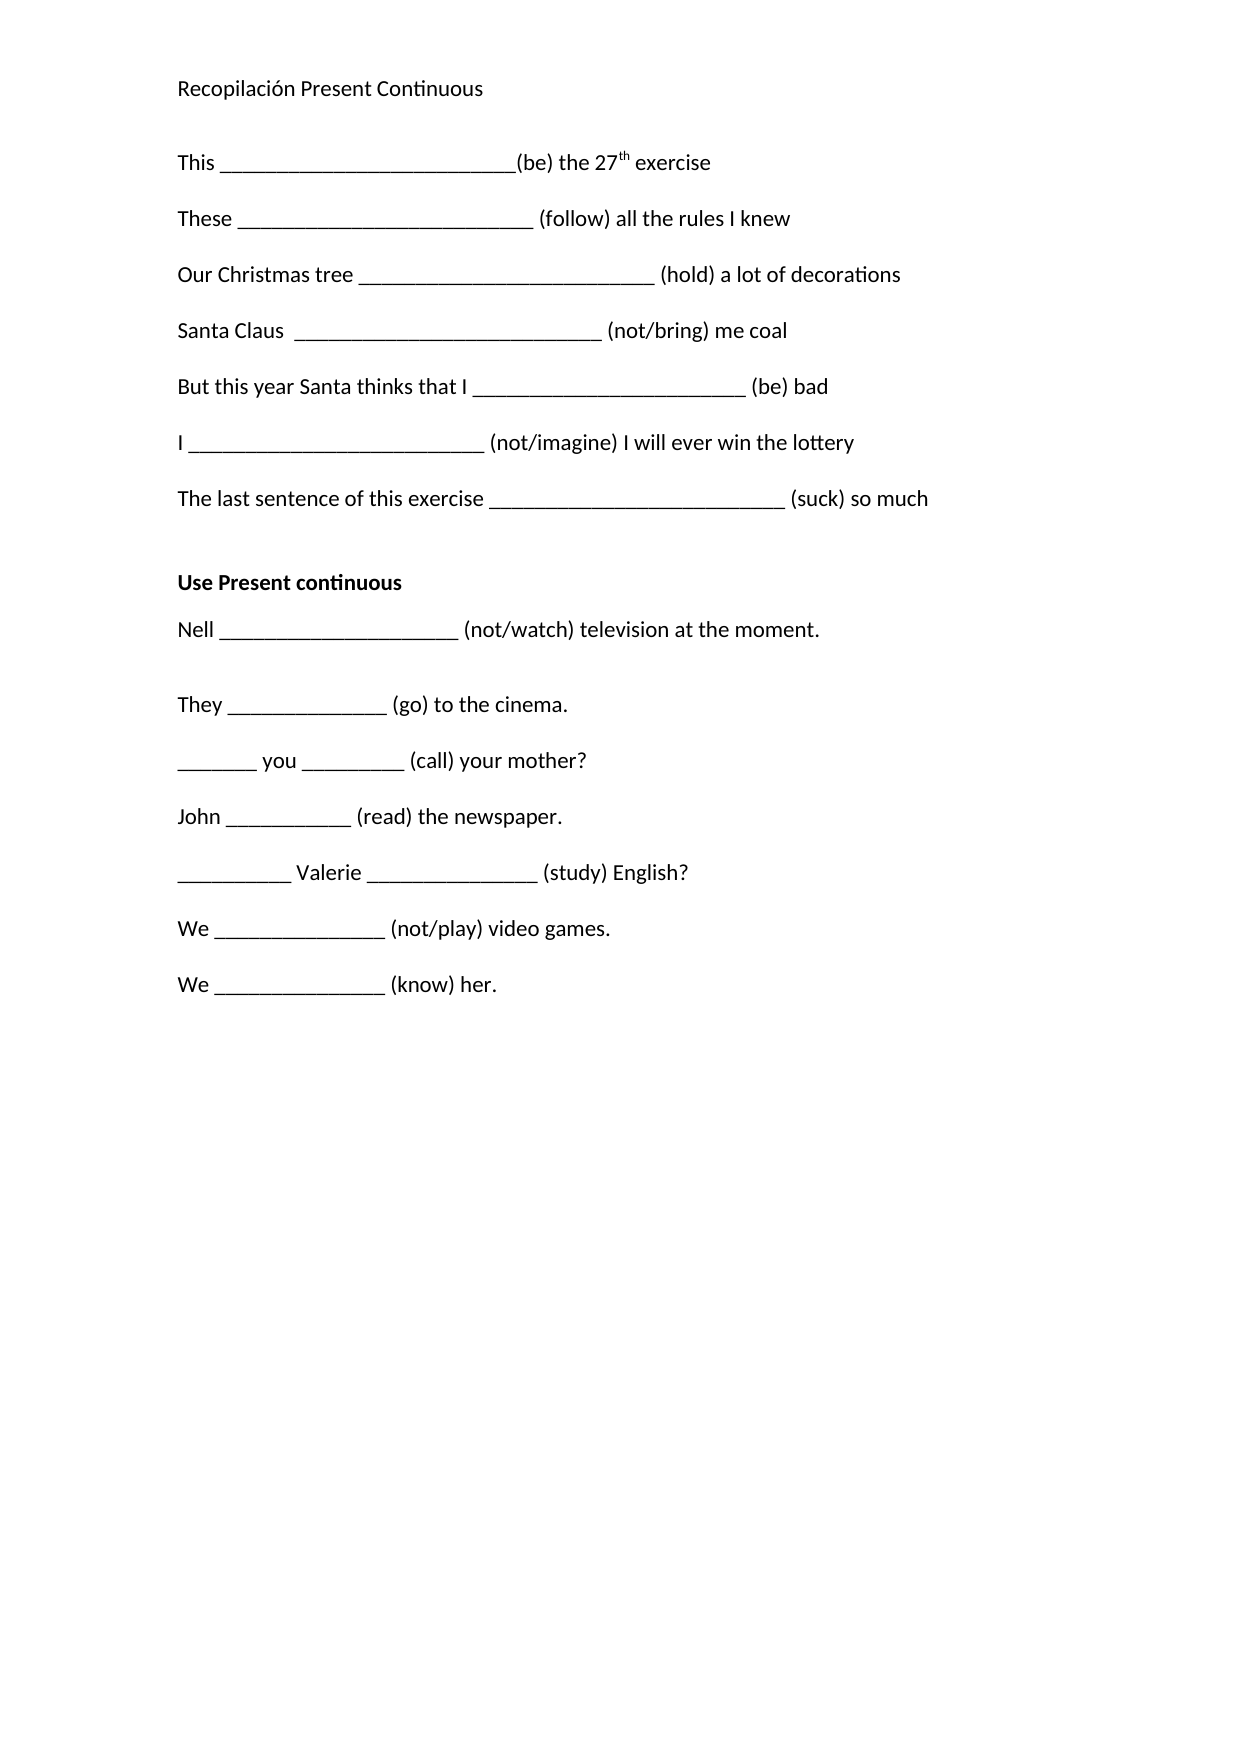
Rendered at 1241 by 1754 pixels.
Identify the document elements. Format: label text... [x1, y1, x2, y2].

text I __________________________ (not/imagine) I will ever win the lottery [177, 428, 1063, 456]
text They ______________ (go) to the cinema. [177, 690, 1063, 718]
text This __________________________(be) the 27th exercise [177, 148, 1063, 176]
text Our Christmas tree __________________________ (hold) a lot of decorations [177, 260, 1063, 288]
text Use Present continuous [177, 568, 1063, 596]
text John ___________ (read) the newspaper. [177, 802, 1063, 830]
text Santa Claus ___________________________ (not/bring) me coal [177, 316, 1063, 344]
text The last sentence of this exercise __________________________ (suck) so much [177, 484, 1063, 512]
text __________ Valerie _______________ (study) English? [177, 858, 1063, 886]
text Nell _____________________ (not/watch) television at the moment. [177, 615, 1063, 643]
text _______ you _________ (call) your mother? [177, 746, 1063, 774]
text These __________________________ (follow) all the rules I knew [177, 204, 1063, 232]
text We _______________ (not/play) video games. [177, 914, 1063, 942]
text But this year Santa thinks that I ________________________ (be) bad [177, 372, 1063, 400]
text We _______________ (know) her. [177, 970, 1063, 998]
